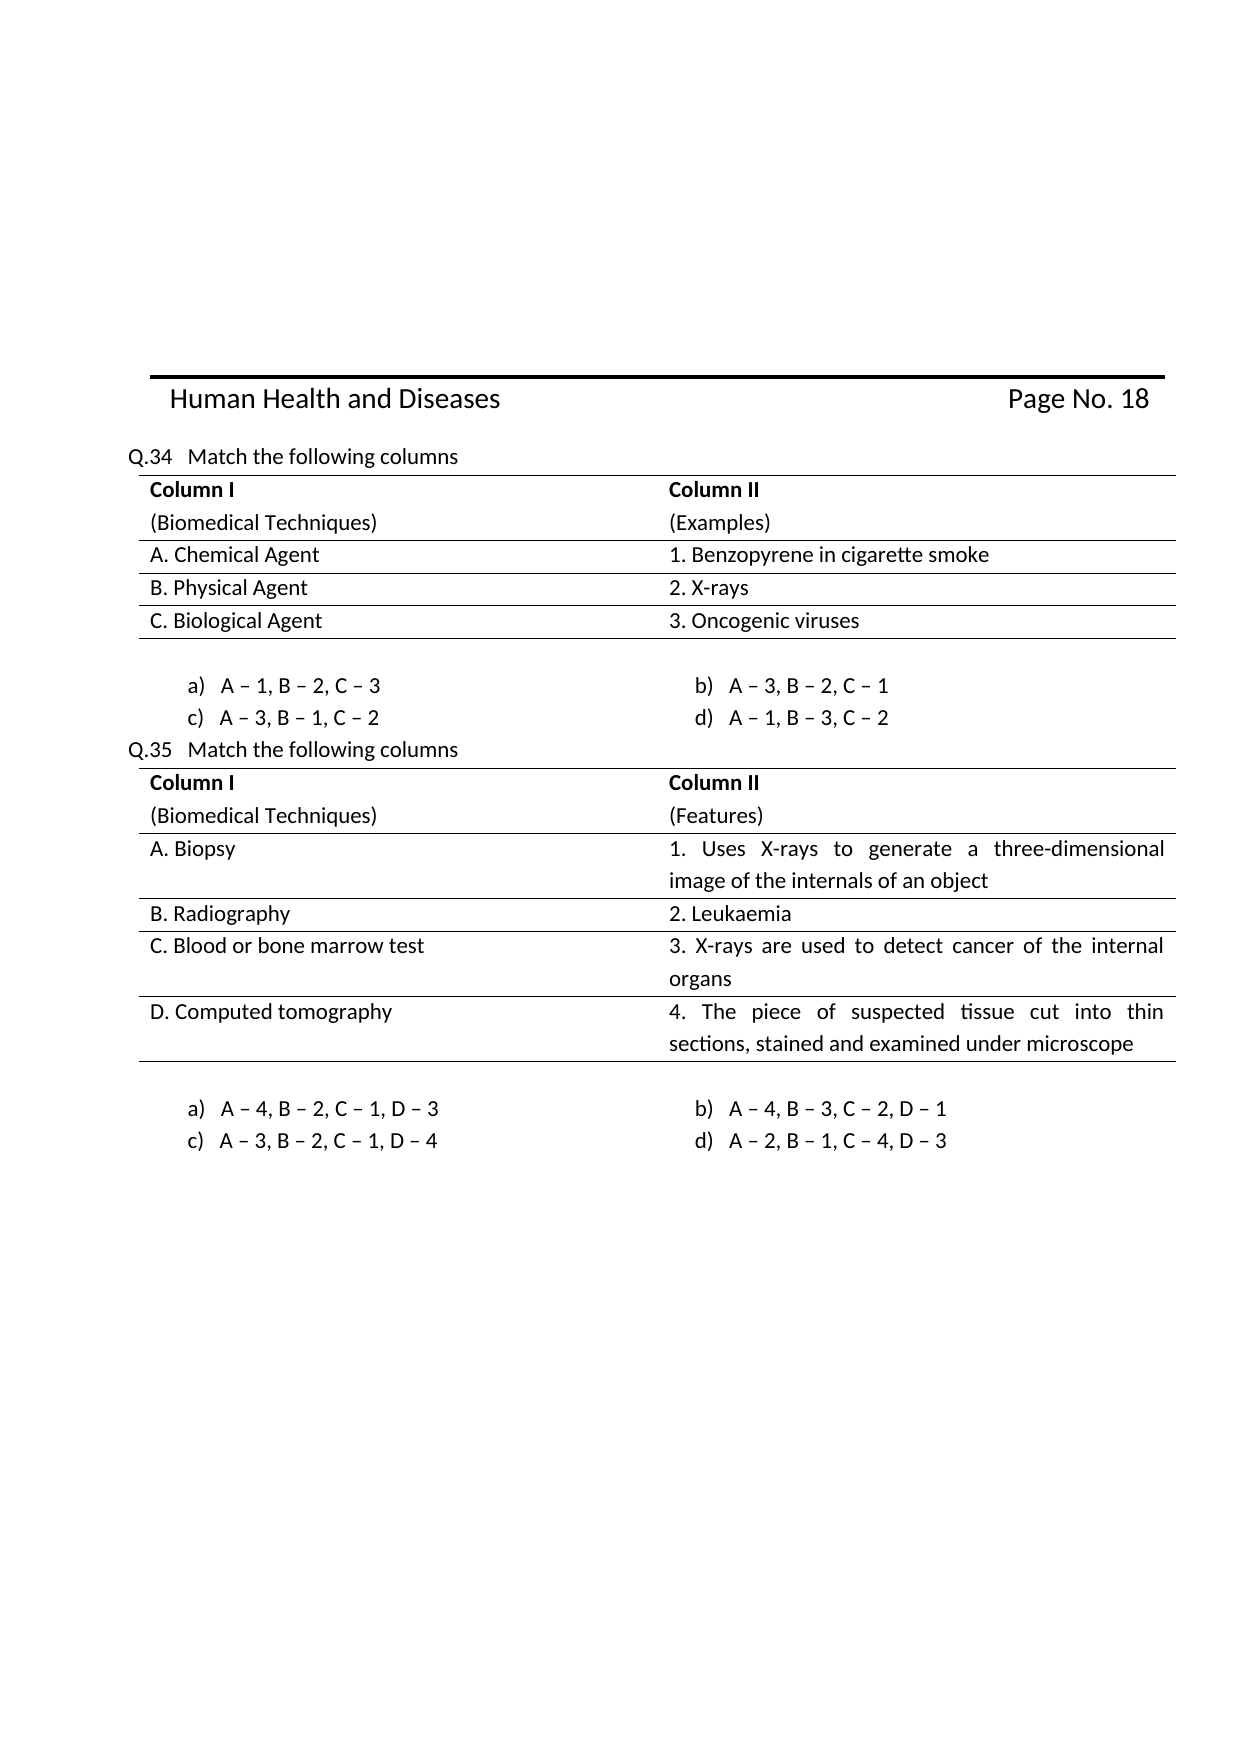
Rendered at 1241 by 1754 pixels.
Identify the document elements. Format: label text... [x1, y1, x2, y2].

table_cell 3. X-rays are used to detect cancer of the internal organs [658, 932, 1176, 996]
table_cell 3. Oncogenic viruses [658, 606, 1176, 638]
table_header Column II (Features) [658, 769, 1176, 833]
table_cell A. Chemical Agent [139, 541, 658, 572]
table_cell 1. Benzopyrene in cigarette smoke [658, 541, 1176, 572]
table_cell 1. Uses X-rays to generate a three-dimensional image of the internals of an object [658, 834, 1176, 898]
table_header Column I (Biomedical Techniques) [139, 476, 658, 539]
table_header a) A – 1, B – 2, C – 3 [186, 672, 693, 703]
table_header a) A – 4, B – 2, C – 1, D – 3 [186, 1094, 693, 1126]
table_cell B. Physical Agent [139, 574, 658, 605]
table_header Column I (Biomedical Techniques) [139, 769, 658, 833]
table_cell C. Blood or bone marrow test [139, 932, 658, 996]
table_header b) A – 4, B – 3, C – 2, D – 1 [693, 1094, 1200, 1126]
table_cell c) A – 3, B – 1, C – 2 [186, 704, 693, 735]
table_cell A. Biopsy [139, 834, 658, 898]
table_cell c) A – 3, B – 2, C – 1, D – 4 [186, 1126, 693, 1158]
table_header b) A – 3, B – 2, C – 1 [693, 672, 1200, 703]
table_cell 2. X-rays [658, 574, 1176, 605]
table_cell d) A – 2, B – 1, C – 4, D – 3 [693, 1126, 1200, 1158]
table_cell B. Radiography [139, 899, 658, 931]
table_cell 2. Leukaemia [658, 899, 1176, 931]
text Human Health and Diseases Page No. 18 [150, 379, 1165, 416]
table_header Column II (Examples) [658, 476, 1176, 539]
table_cell d) A – 1, B – 3, C – 2 [693, 704, 1200, 735]
table_cell 4. The piece of suspected tissue cut into thin sections, stained and examined under microscope [658, 997, 1176, 1061]
table_cell D. Computed tomography [139, 997, 658, 1061]
list Match the following columns [150, 735, 1165, 763]
list Match the following columns [150, 442, 1165, 470]
table_cell C. Biological Agent [139, 606, 658, 638]
